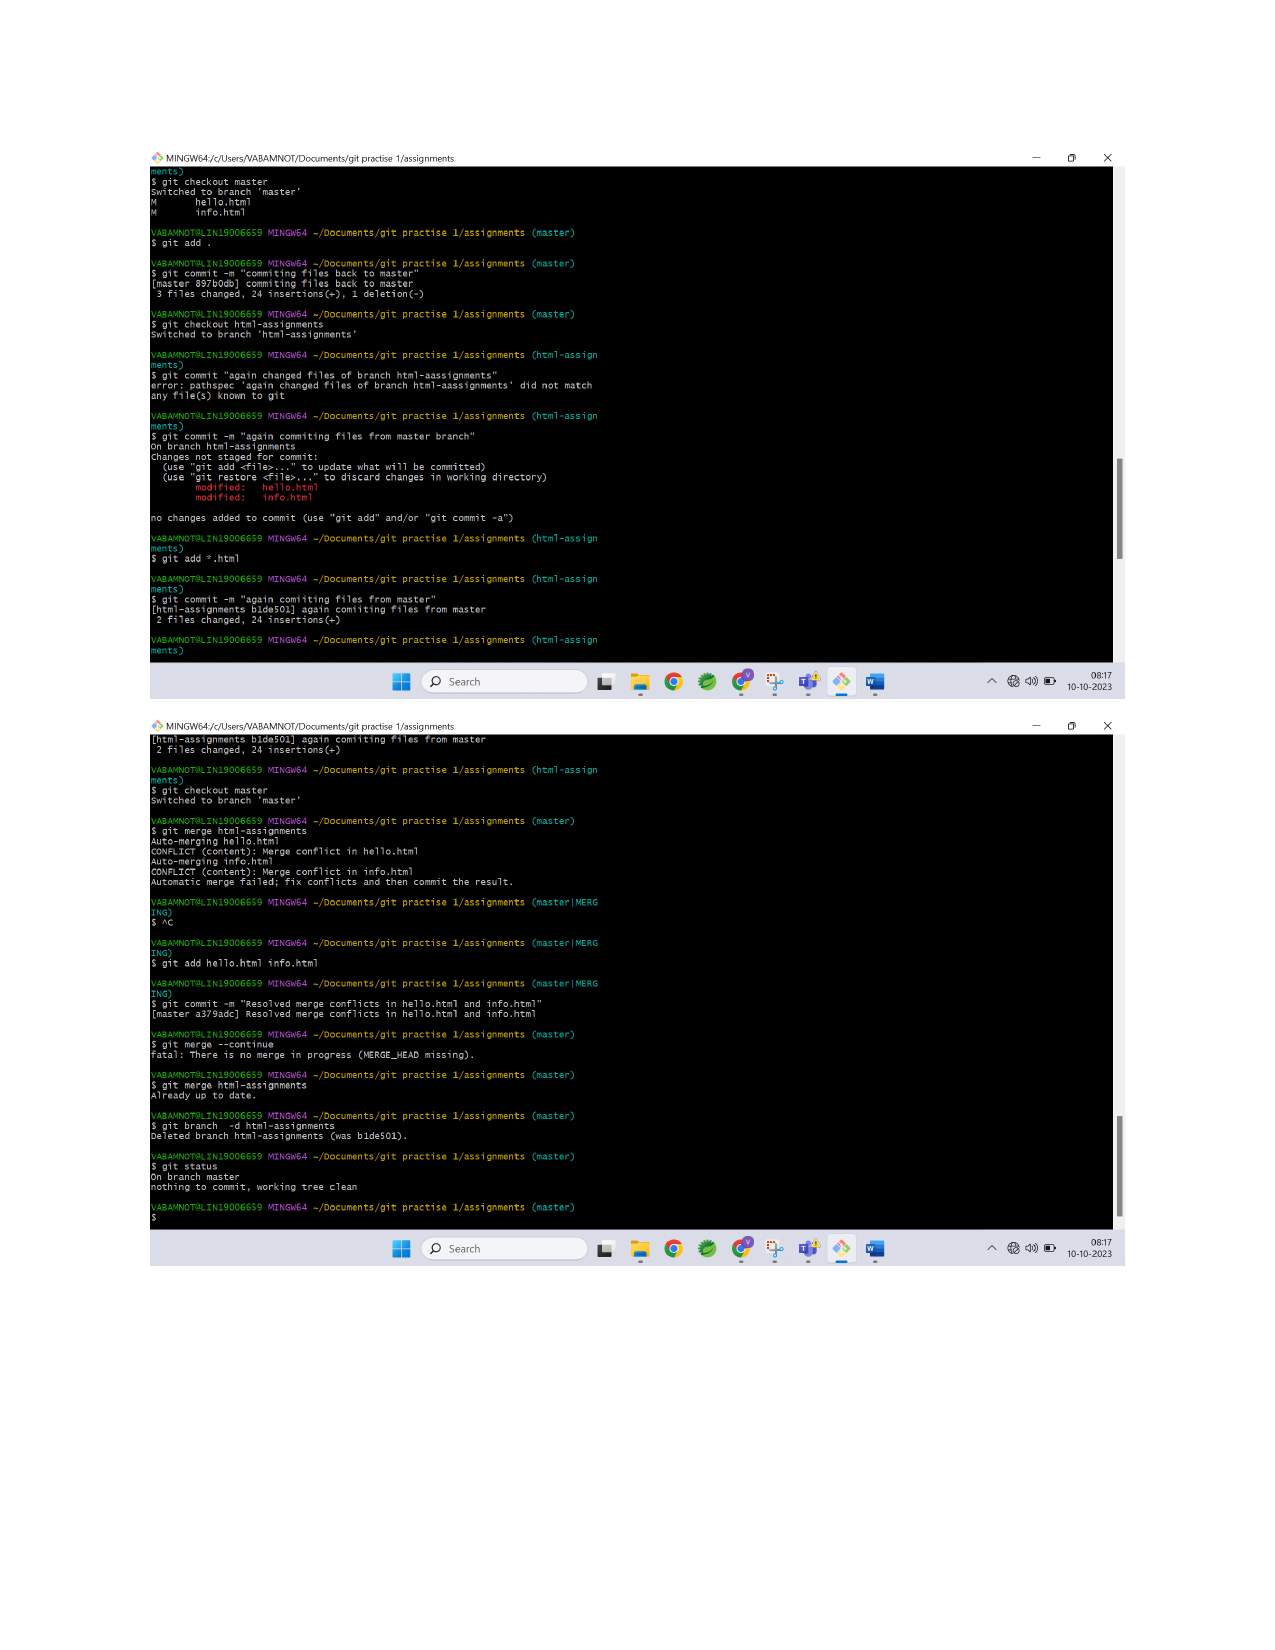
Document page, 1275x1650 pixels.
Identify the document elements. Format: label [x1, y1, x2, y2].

picture [150, 717, 1125, 1266]
picture [150, 150, 1125, 699]
